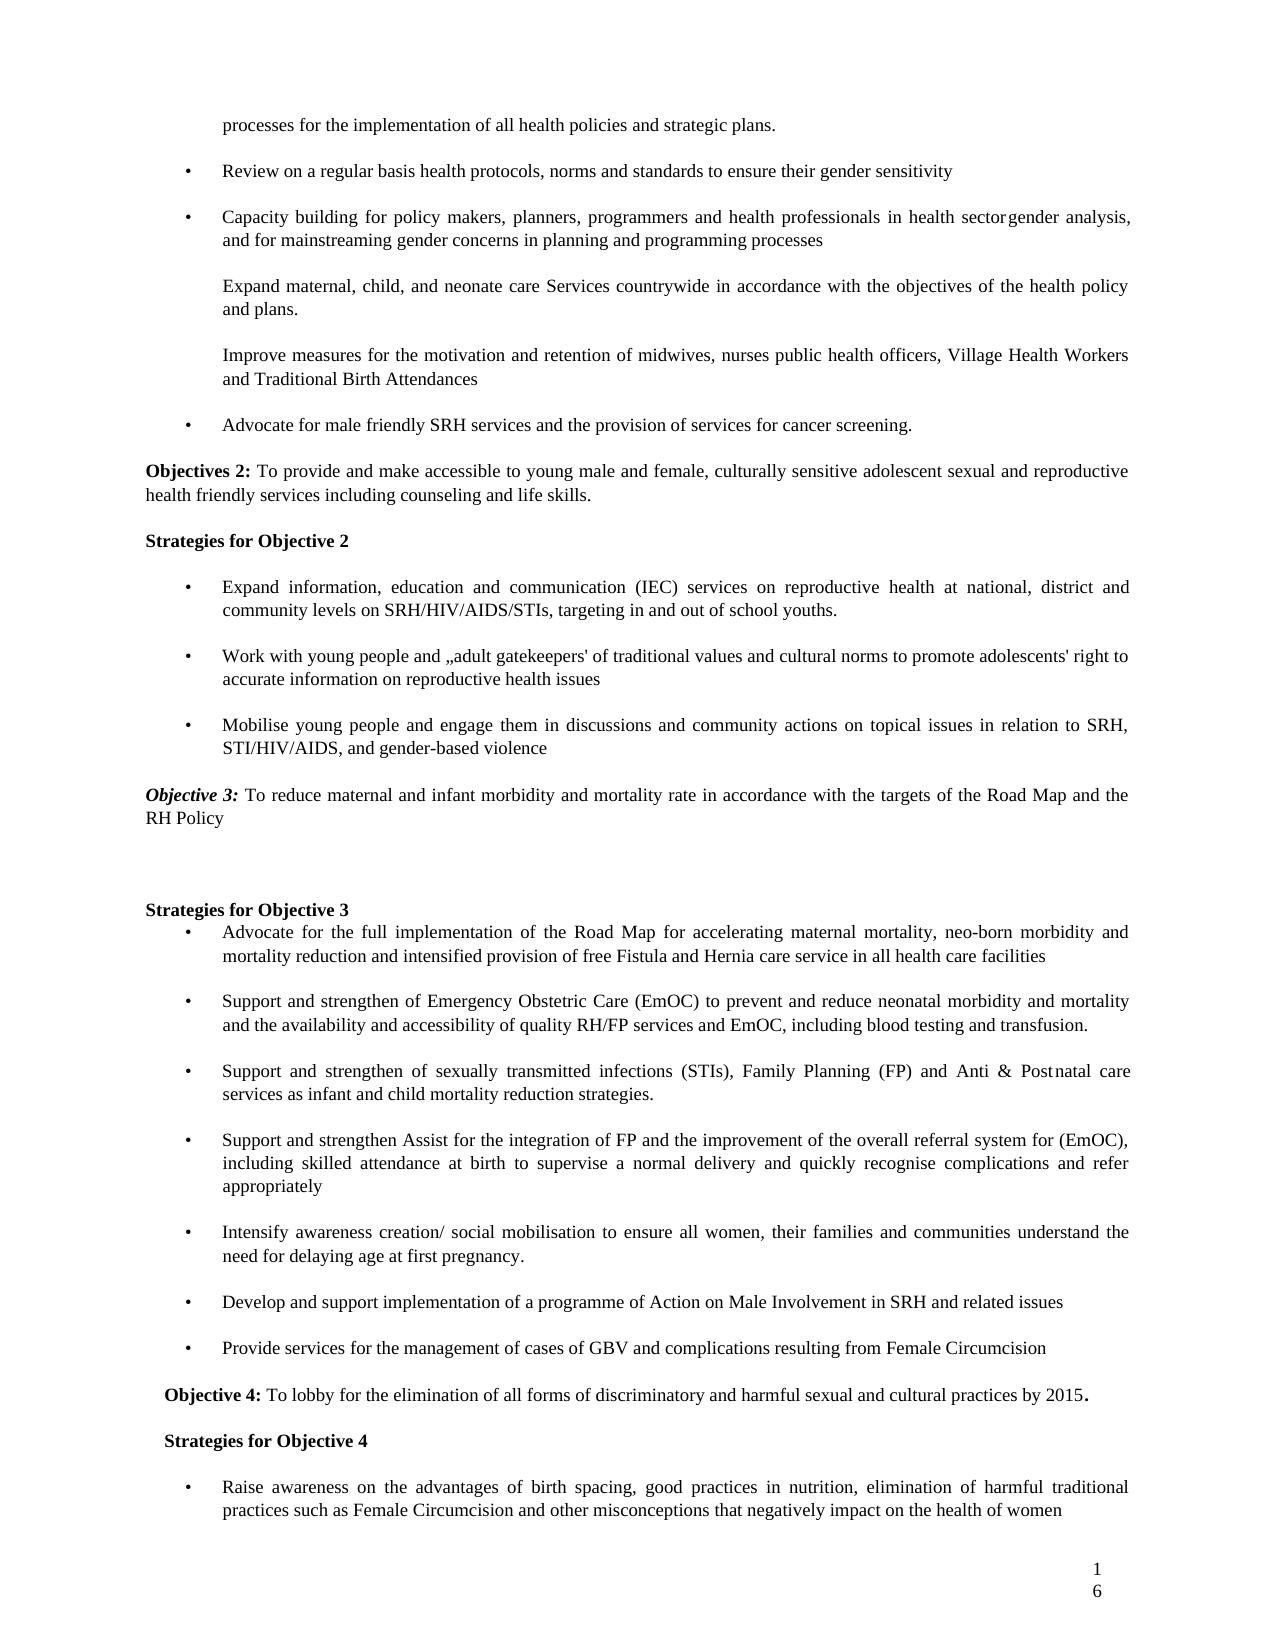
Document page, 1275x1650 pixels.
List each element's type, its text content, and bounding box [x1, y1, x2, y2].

list Support and strengthen of Emergency Obstetric Care (EmOC) to prevent and reduce neonatal morbidity and mortality and the availability and accessibility of quality RH/FP services and EmOC, including blood testing and transfusion. [185, 990, 1131, 1035]
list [185, 114, 1131, 136]
list Review on a regular basis health protocols, norms and standards to ensure their gender sensitivity [145, 160, 1131, 182]
list Raise awareness on the advantages of birth spacing, good practices in nutrition, elimination of harmful traditional practices such as Female Circumcision and other misconceptions that negatively impact on the health of women [185, 1476, 1131, 1521]
subtitle Strategies for Objective 4 [145, 1430, 1131, 1451]
subtitle Strategies for Objective 3 [145, 898, 1131, 920]
list Advocate for male friendly SRH services and the provision of services for cancer screening. [145, 414, 1131, 435]
text Improve measures for the motivation and retention of midwives, nurses public health officers, Village Health Workers and Traditional Birth Attendances [222, 344, 1131, 389]
list Expand information, education and communication (IEC) services on reproductive health at national, district and community levels on SRH/HIV/AIDS/STIs, targeting in and out of school youths. [185, 576, 1131, 621]
list Capacity building for policy makers, planners, programmers and health professionals in health sectorgender analysis, and for mainstreaming gender concerns in planning and programming processes [185, 206, 1131, 251]
list Advocate for the full implementation of the Road Map for accelerating maternal mortality, neo-born morbidity and mortality reduction and intensified provision of free Fistula and Hernia care service in all health care facilities [185, 921, 1131, 966]
list Provide services for the management of cases of GBV and complications resulting from Female Circumcision [185, 1337, 1131, 1359]
list Intensify awareness creation/ social mobilisation to ensure all women, their families and communities understand the need for delaying age at first pregnancy. [185, 1221, 1131, 1266]
text Objective 3: To reduce maternal and infant morbidity and mortality rate in accordance with the targets of the Road Map and the RH Policy [145, 784, 1131, 828]
subtitle Strategies for Objective 2 [145, 530, 1131, 551]
list Work with young people and „adult gatekeepers' of traditional values and cultural norms to promote adolescents' right to accurate information on reproductive health issues [185, 645, 1131, 689]
text Objective 4: To lobby for the elimination of all forms of discriminatory and harmful sexual and cultural practices by 2015. [164, 1383, 1131, 1405]
list Develop and support implementation of a programme of Action on Male Involvement in SRH and related issues [185, 1291, 1131, 1313]
text Expand maternal, child, and neonate care Services countrywide in accordance with the objectives of the health policy and plans. [222, 275, 1131, 320]
list Support and strengthen of sexually transmitted infections (STIs), Family Planning (FP) and Anti & Postnatal care services as infant and child mortality reduction strategies. [185, 1060, 1131, 1104]
list Support and strengthen Assist for the integration of FP and the improvement of the overall referral system for (EmOC), including skilled attendance at birth to supervise a normal delivery and quickly recognise complications and refer appropriately [185, 1129, 1131, 1197]
text Objectives 2: To provide and make accessible to young male and female, culturally sensitive adolescent sexual and reproductive health friendly services including counseling and life skills. [145, 460, 1131, 505]
list Mobilise young people and engage them in discussions and community actions on topical issues in relation to SRH, STI/HIV/AIDS, and gender-based violence [185, 713, 1131, 759]
